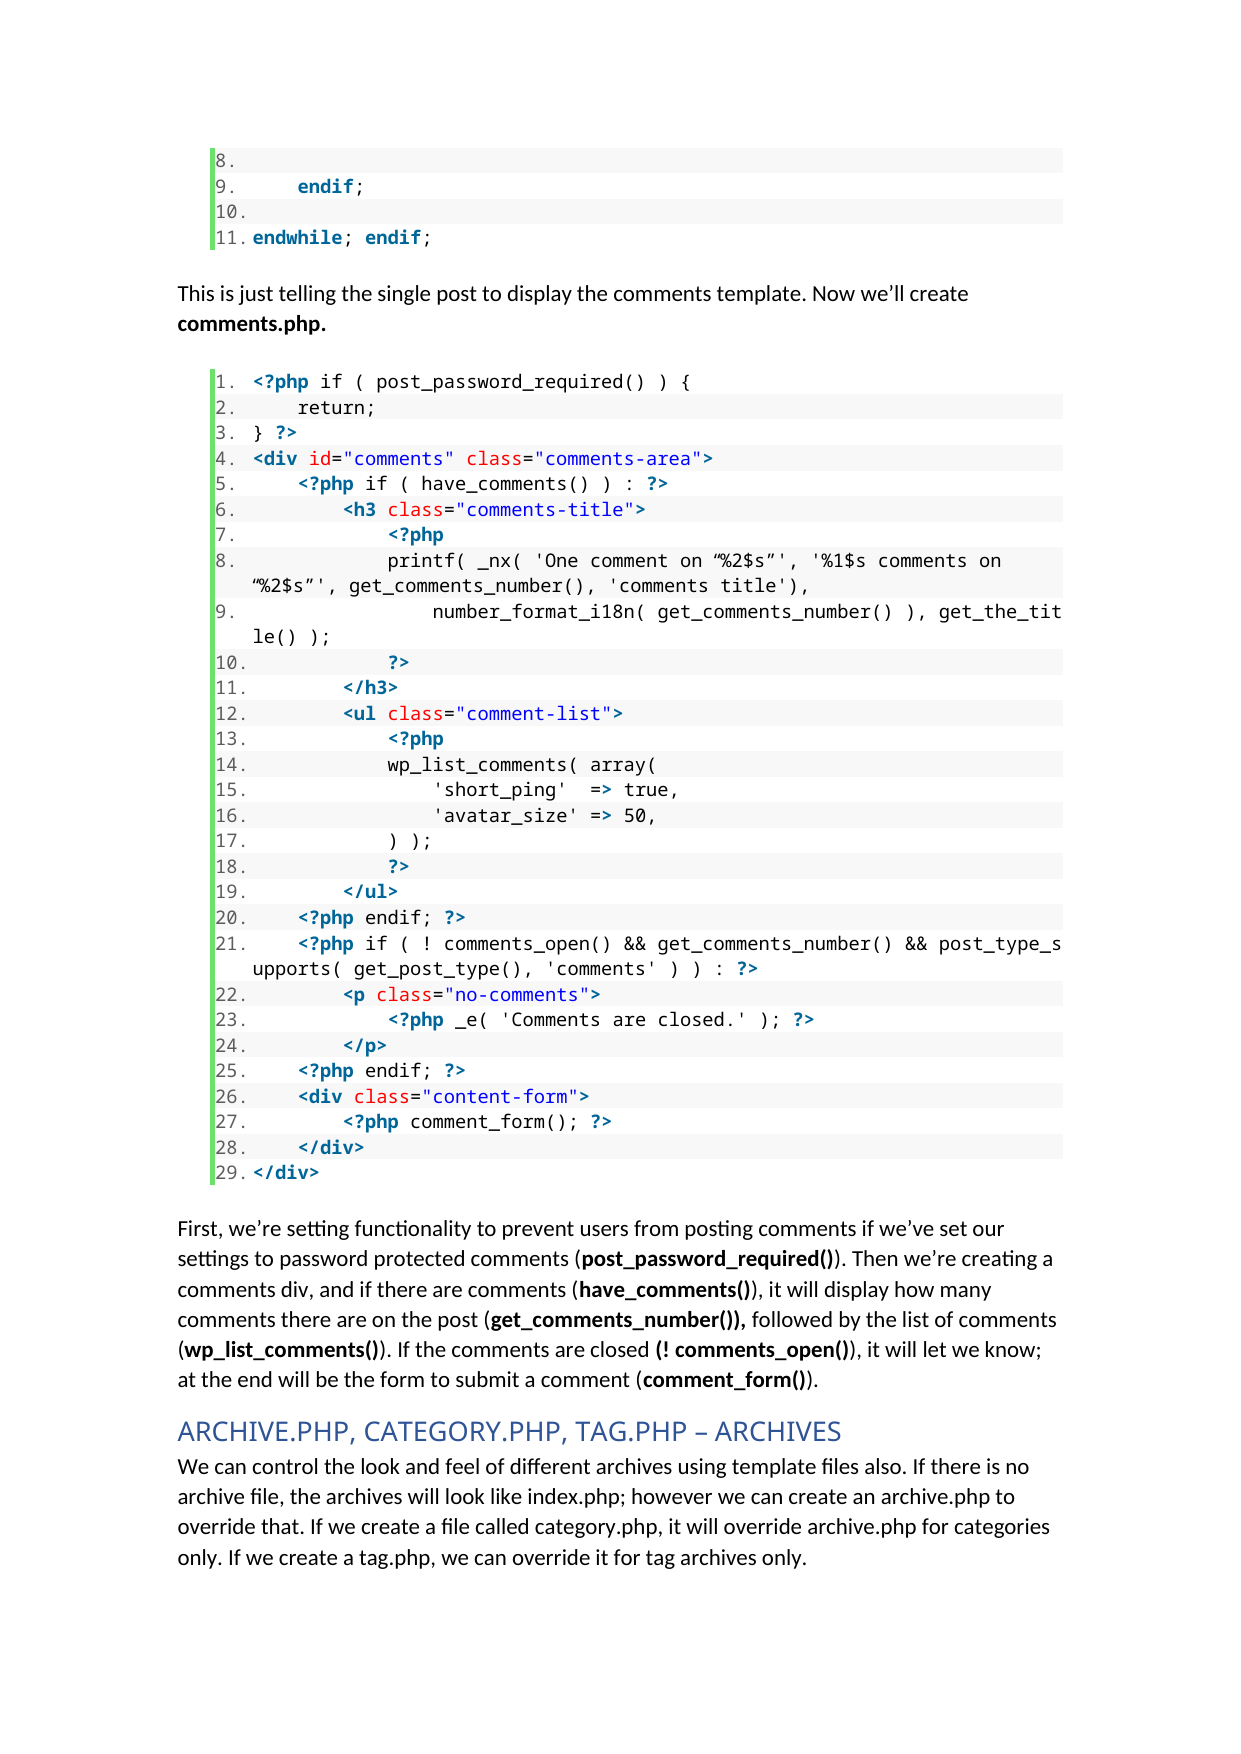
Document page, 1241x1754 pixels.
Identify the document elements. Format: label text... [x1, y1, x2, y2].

list endwhile; endif; [215, 224, 1063, 250]
list <div class="content-form"> [215, 1083, 1063, 1108]
list <?php _e( 'Comments are closed.' ); ?> [215, 1006, 1063, 1032]
list <?php comment_form(); ?> [215, 1108, 1063, 1134]
list </div> [215, 1159, 1063, 1185]
list <?php [215, 522, 1063, 547]
list </h3> [215, 675, 1063, 700]
list number_format_i18n( get_comments_number() ), get_the_title() ); [215, 598, 1063, 649]
list ?> [215, 853, 1063, 879]
list <?php endif; ?> [215, 1057, 1063, 1083]
list <?php if ( post_password_required() ) { [210, 368, 1063, 394]
list ) ); [215, 828, 1063, 853]
list } ?> [215, 419, 1063, 445]
list </div> [215, 1134, 1063, 1159]
list wp_list_comments( array( [215, 751, 1063, 777]
list <p class="no-comments"> [215, 981, 1063, 1006]
list 'short_ping' => true, [215, 777, 1063, 802]
subtitle ARCHIVE.PHP, CATEGORY.PHP, TAG.PHP – ARCHIVES [177, 1412, 1063, 1449]
list 'avatar_size' => 50, [215, 802, 1063, 828]
list endif; [215, 173, 1063, 199]
list <?php endif; ?> [215, 904, 1063, 930]
list ?> [215, 649, 1063, 675]
list <?php if ( ! comments_open() && get_comments_number() && post_type_supports( get_post_type(), 'comments' ) ) : ?> [215, 930, 1063, 981]
list <h3 class="comments-title"> [215, 496, 1063, 522]
list printf( _nx( 'One comment on “%2$s”', '%1$s comments on “%2$s”', get_comments_number(), 'comments title'), [215, 547, 1063, 598]
text We can control the look and feel of different archives using template files also. If there is no archive file, the archives will look like index.php; however we can create an archive.php to override that. If we create a file called category.php, it will override archive.php for categories only. If we create a tag.php, we can override it for tag archives only. [177, 1452, 1063, 1571]
list <?php if ( have_comments() ) : ?> [215, 471, 1063, 496]
list </ul> [215, 879, 1063, 904]
text First, we’re setting functionality to prevent users from posting comments if we’ve set our settings to password protected comments (post_password_required()). Then we’re creating a comments div, and if there are comments (have_comments()), it will display how many comments there are on the post (get_comments_number()), followed by the list of comments (wp_list_comments()). If the comments are closed (! comments_open()), it will let we know; at the end will be the form to submit a comment (comment_form()). [177, 1214, 1063, 1393]
list <ul class="comment-list"> [215, 700, 1063, 726]
list <?php [215, 726, 1063, 751]
text This is just telling the single post to display the comments template. Now we’ll create comments.php. [177, 279, 1063, 337]
list </p> [215, 1032, 1063, 1057]
list return; [215, 394, 1063, 419]
list <div id="comments" class="comments-area"> [215, 445, 1063, 471]
